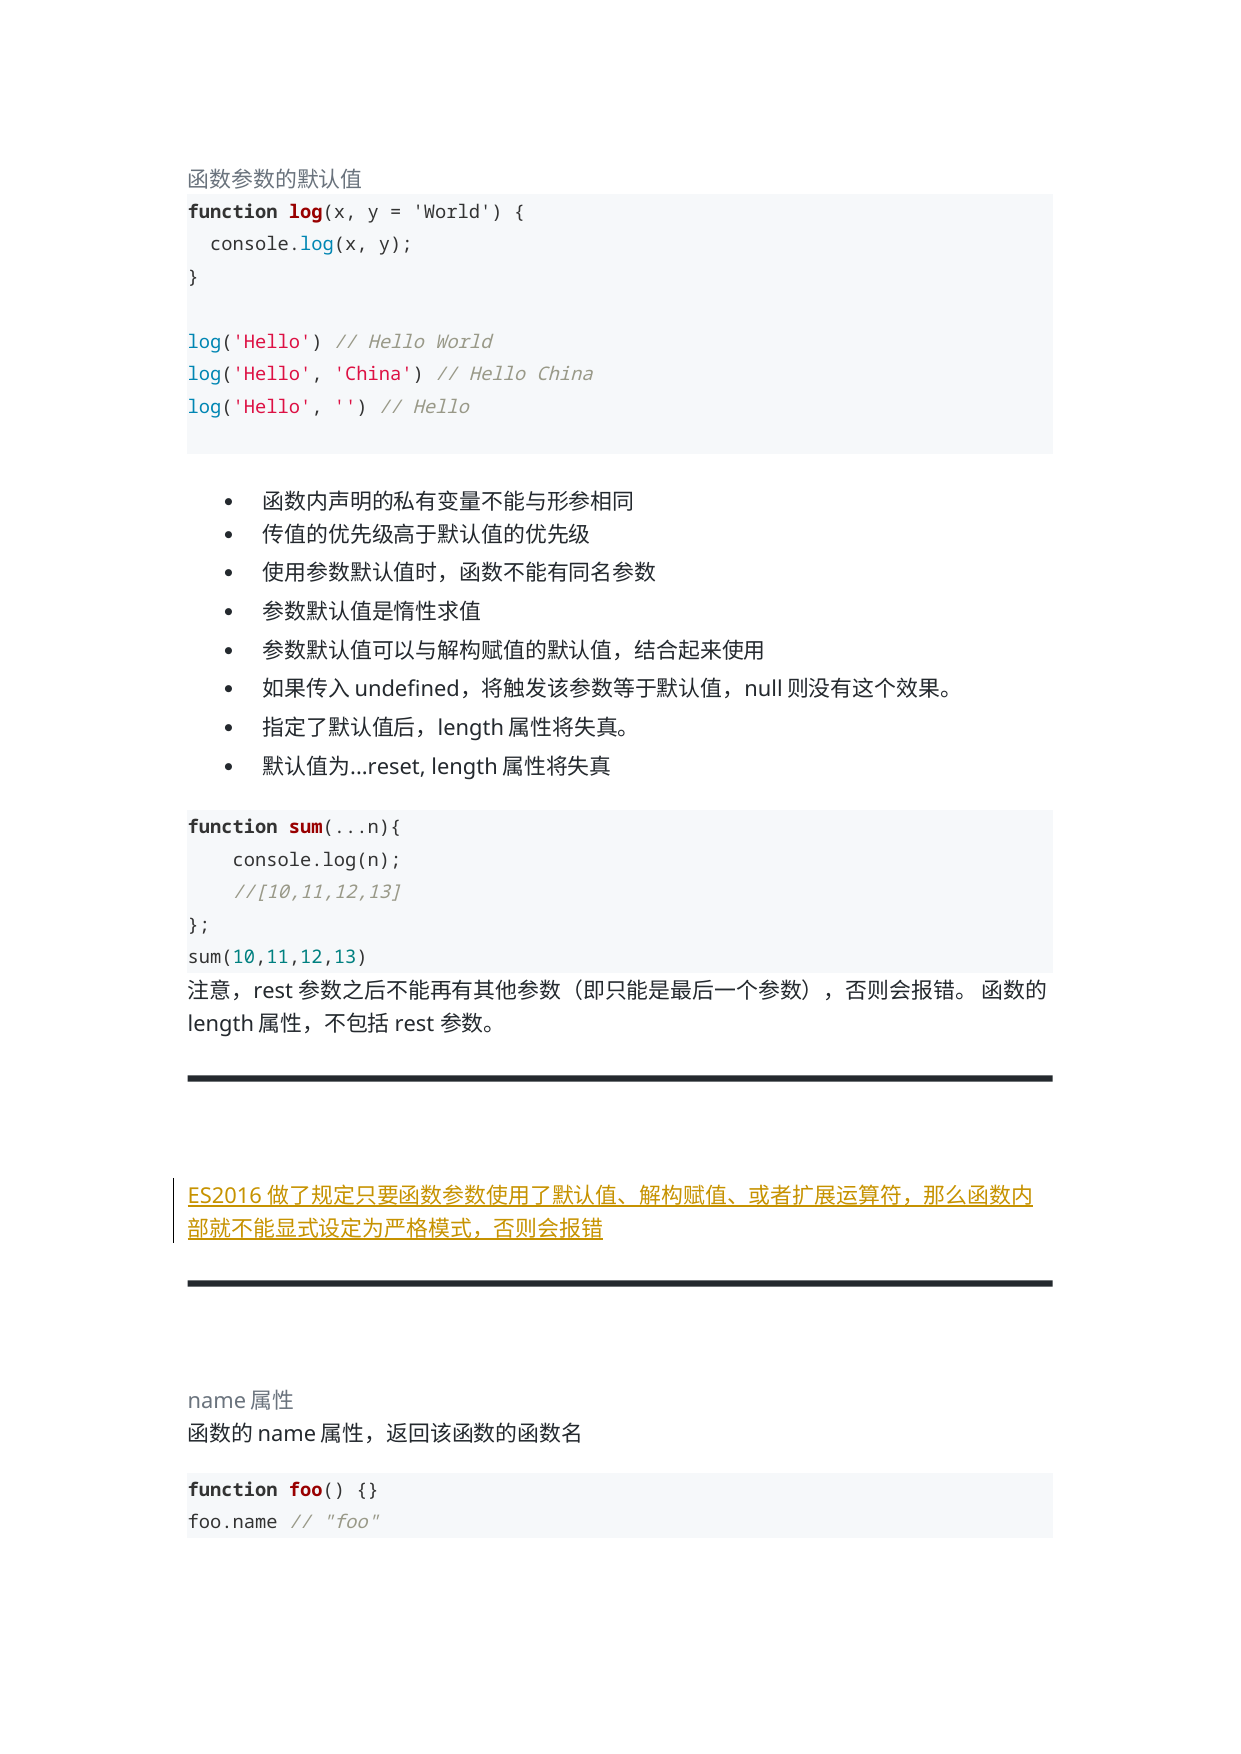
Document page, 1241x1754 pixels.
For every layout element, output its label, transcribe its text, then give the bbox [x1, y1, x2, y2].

list 如果传入undefined，将触发该参数等于默认值，null则没有这个效果。 [225, 671, 1053, 704]
text console.log(x, y); [187, 227, 1053, 259]
text 函数的name属性，返回该函数的函数名 [187, 1415, 1053, 1448]
list 传值的优先级高于默认值的优先级 [225, 516, 1053, 549]
text }; [187, 908, 1053, 940]
text function sum(...n){ [187, 810, 1053, 843]
list 默认值为...reset, length属性将失真 [225, 749, 1053, 781]
list 函数内声明的私有变量不能与形参相同 [225, 484, 1053, 516]
text log('Hello') // Hello World [187, 324, 1053, 357]
text function log(x, y = 'World') { [187, 194, 1053, 227]
text log('Hello', 'China') // Hello China [187, 357, 1053, 389]
list 使用参数默认值时，函数不能有同名参数 [225, 555, 1053, 587]
text 注意，rest 参数之后不能再有其他参数（即只能是最后一个参数），否则会报错。 函数的length属性，不包括 rest 参数。 [187, 973, 1053, 1038]
text name属性 [187, 1383, 1053, 1415]
text //[10,11,12,13] [187, 875, 1053, 908]
text console.log(n); [187, 843, 1053, 875]
text 函数参数的默认值 [187, 162, 1053, 194]
text log('Hello', '') // Hello [187, 389, 1053, 422]
text } [187, 259, 1053, 292]
text function foo() {} [187, 1473, 1053, 1505]
text foo.name // "foo" [187, 1505, 1053, 1538]
list 参数默认值是惰性求值 [225, 594, 1053, 626]
list 参数默认值可以与解构赋值的默认值，结合起来使用 [225, 632, 1053, 665]
text sum(10,11,12,13) [187, 940, 1053, 973]
list 指定了默认值后，length属性将失真。 [225, 710, 1053, 742]
